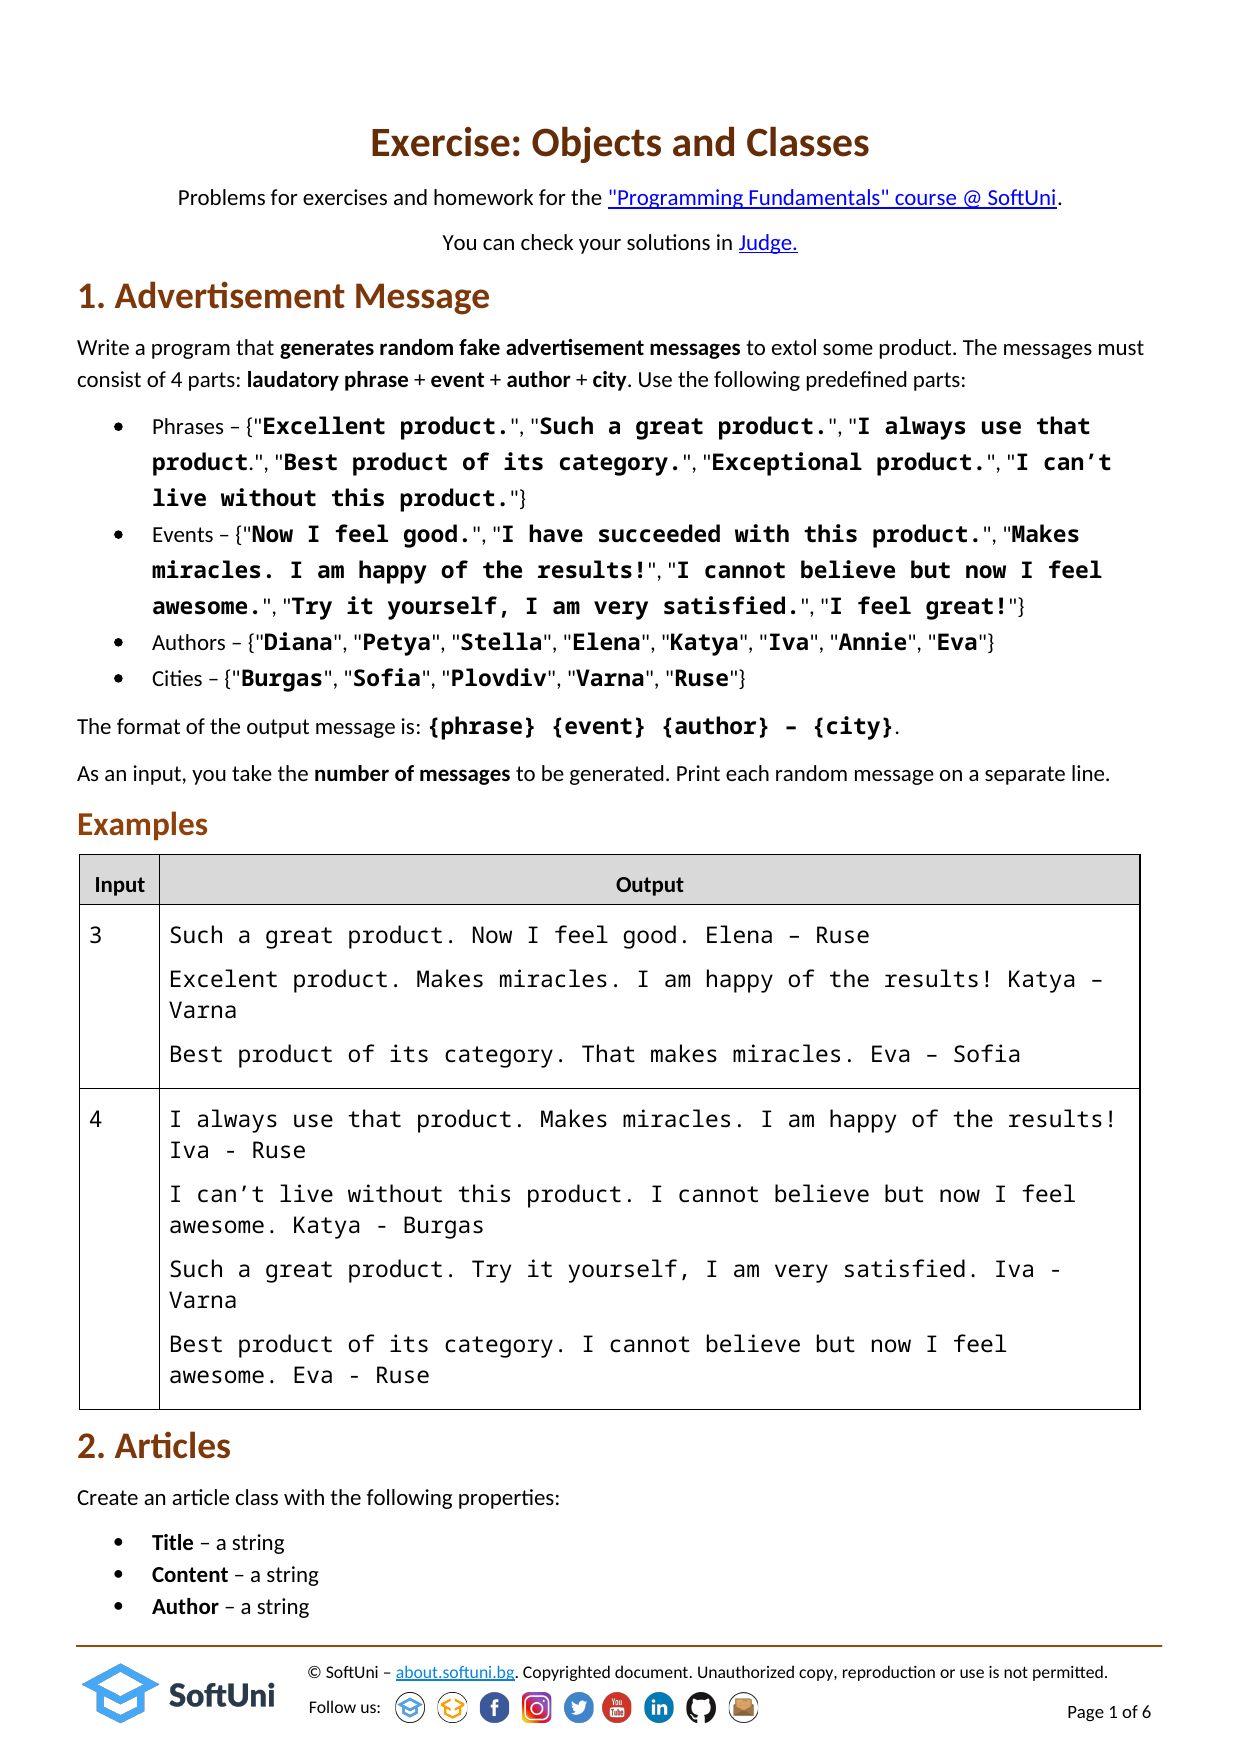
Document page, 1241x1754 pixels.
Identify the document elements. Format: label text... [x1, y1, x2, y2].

text The format of the output message is: {phrase} {event} {author} – {city}. [77, 710, 1163, 742]
picture [644, 1714, 653, 1723]
picture [644, 1692, 653, 1701]
list Phrases – {"Excellent product.", "Such a great product.", "I always use that product.", "Best product of its category.", "Exceptional product.", "I can’t live without this product."} [114, 410, 1163, 513]
subtitle Articles [77, 1422, 1163, 1468]
picture [665, 1714, 674, 1723]
table_cell I always use that product. Makes miracles. I am happy of the results! Iva - Ruse I can’t live without this product. I cannot believe but now I feel awesome. Katya - Burgas Such a great product. Try it yourself, I am very satisfied. Iva - Varna Best product of its category. I cannot believe but now I feel awesome. Eva - Ruse [160, 1089, 1139, 1409]
text Create an article class with the following properties: [77, 1483, 1163, 1511]
subtitle Examples [77, 803, 1163, 844]
table_header Input [80, 855, 159, 904]
list Cities – {"Burgas", "Sofia", "Plovdiv", "Varna", "Ruse"} [114, 662, 1163, 693]
text Problems for exercises and homework for the "Programming Fundamentals" course @ SoftUni. [77, 183, 1163, 211]
picture [665, 1692, 674, 1701]
picture [686, 1692, 716, 1723]
table_cell Such a great product. Now I feel good. Elena – Ruse Excelent product. Makes miracles. I am happy of the results! Katya – Varna Best product of its category. That makes miracles. Eva – Sofia [160, 905, 1139, 1087]
text You can check your solutions in Judge. [77, 228, 1163, 256]
picture [479, 1692, 510, 1723]
text As an input, you take the number of messages to be generated. Print each random message on a separate line. [77, 759, 1163, 787]
picture [602, 1692, 632, 1723]
table_cell 3 [80, 905, 159, 1087]
subtitle Exercise: Objects and Classes [77, 116, 1163, 167]
picture [75, 1658, 281, 1729]
subtitle Advertisement Message [77, 272, 1163, 318]
picture [564, 1692, 594, 1723]
list Events – {"Now I feel good.", "I have succeeded with this product.", "Makes miracles. I am happy of the results!", "I cannot believe but now I feel awesome.", "Try it yourself, I am very satisfied.", "I feel great!"} [114, 518, 1163, 621]
picture [522, 1692, 552, 1723]
picture [728, 1692, 759, 1723]
picture [437, 1692, 468, 1723]
list Author – a string [114, 1592, 1163, 1620]
picture [395, 1692, 425, 1723]
list Authors – {"Diana", "Petya", "Stella", "Elena", "Katya", "Iva", "Annie", "Eva"} [114, 626, 1163, 657]
text Write a program that generates random fake advertisement messages to extol some product. The messages must consist of 4 parts: laudatory phrase + event + author + city. Use the following predefined parts: [77, 333, 1163, 394]
table_cell 4 [80, 1089, 159, 1409]
list Title – a string [114, 1528, 1163, 1556]
list Content – a string [114, 1560, 1163, 1588]
table_header Output [160, 855, 1139, 904]
picture [658, 1705, 667, 1714]
